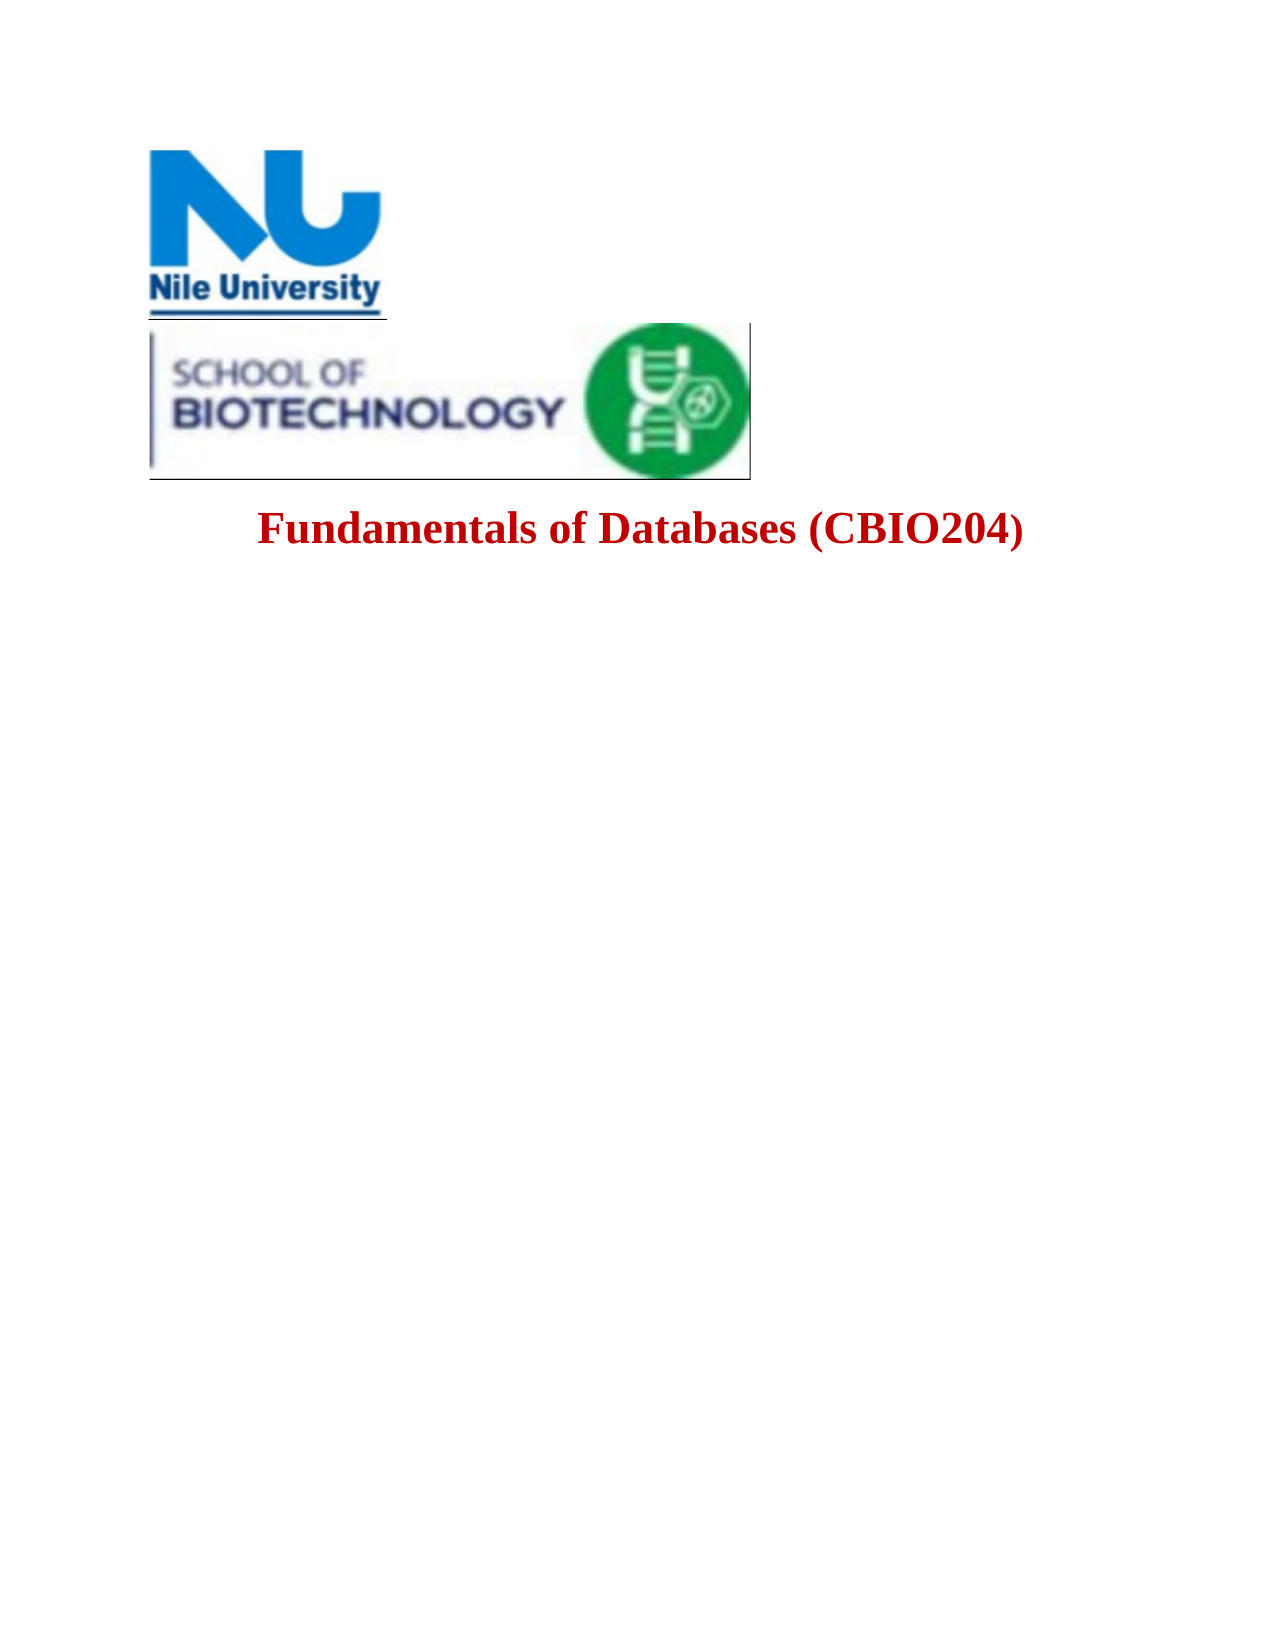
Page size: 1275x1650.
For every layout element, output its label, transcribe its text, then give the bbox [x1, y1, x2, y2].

picture [148, 150, 387, 320]
picture [149, 323, 751, 480]
text Fundamentals of Databases (CBIO204) [150, 500, 1130, 553]
